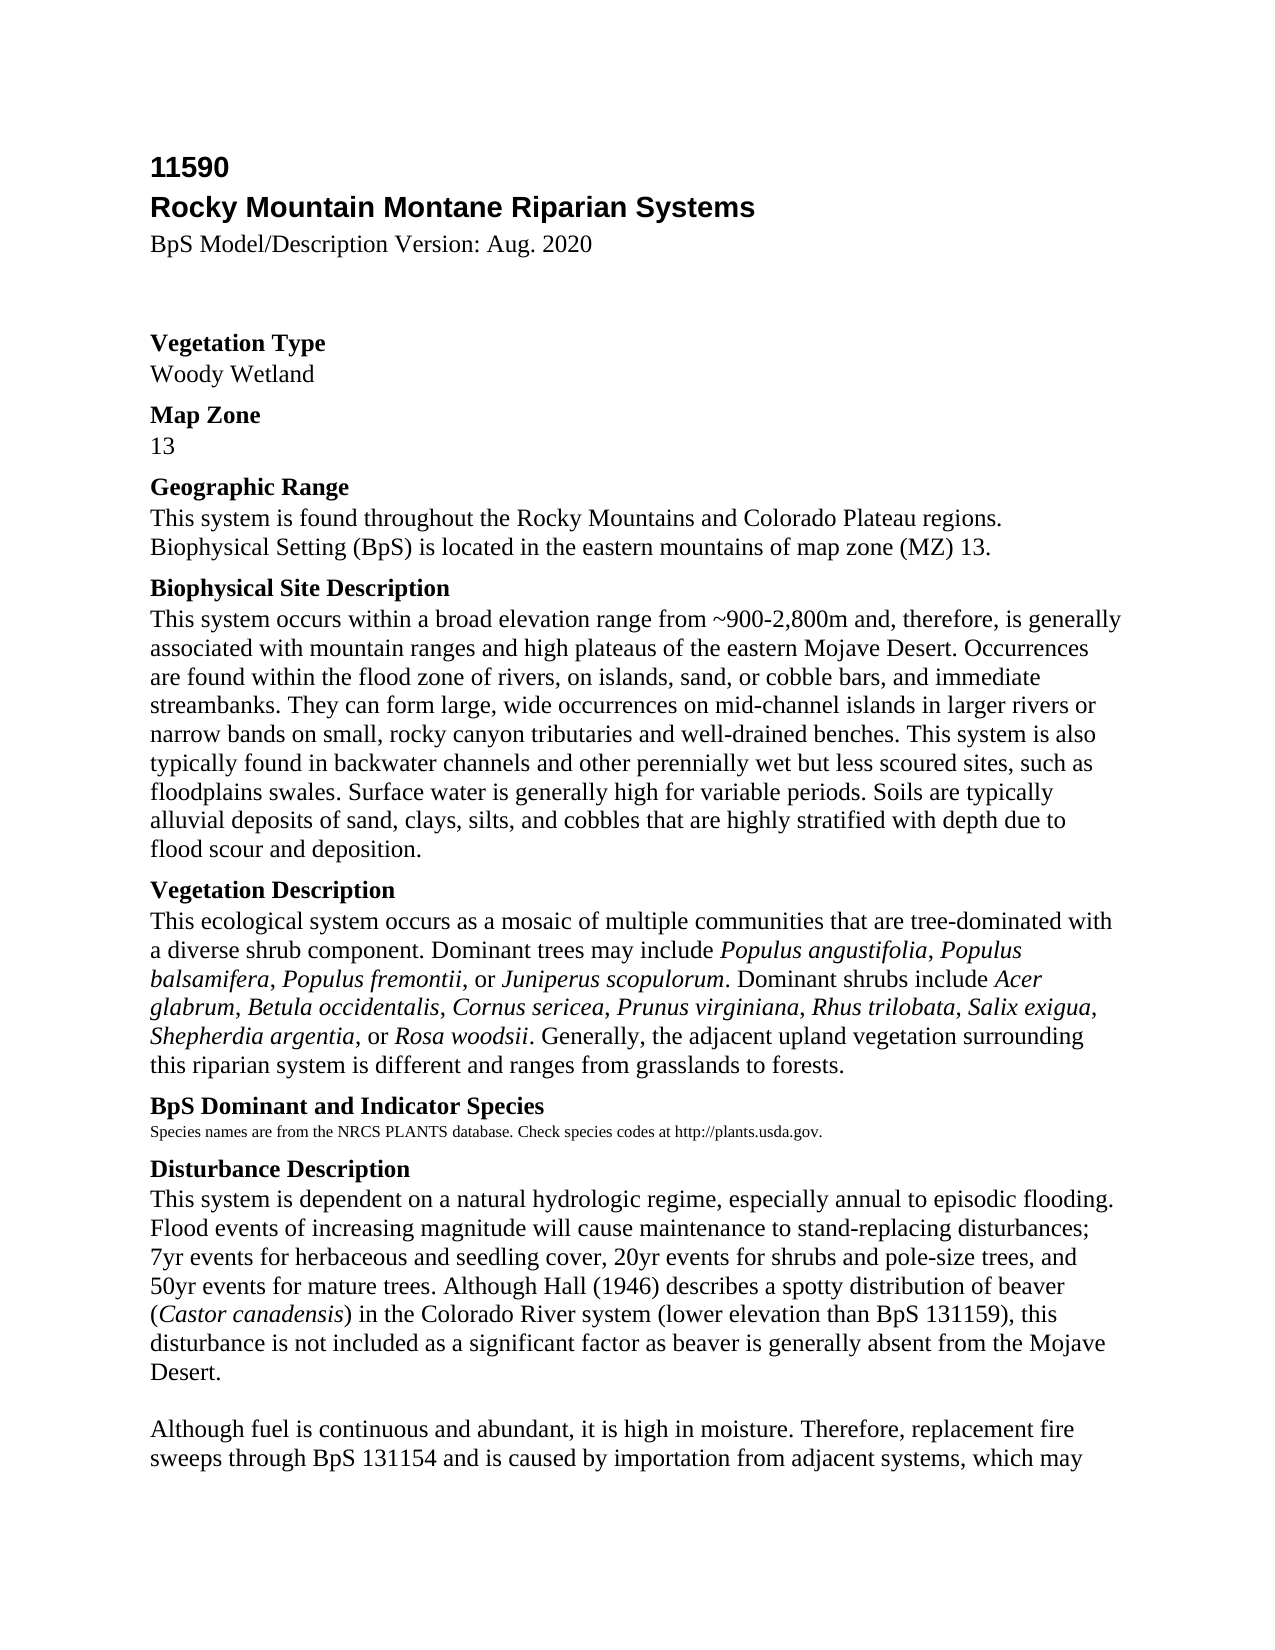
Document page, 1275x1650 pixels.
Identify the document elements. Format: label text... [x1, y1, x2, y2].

text Disturbance Description [150, 1154, 1125, 1182]
text Biophysical Site Description [150, 573, 1125, 602]
text This system is dependent on a natural hydrologic regime, especially annual to episodic flooding. Flood events of increasing magnitude will cause maintenance to stand-replacing disturbances; 7yr events for herbaceous and seedling cover, 20yr events for shrubs and pole-size trees, and 50yr events for mature trees. Although Hall (1946) describes a spotty distribution of beaver (Castor canadensis) in the Colorado River system (lower elevation than BpS 131159), this disturbance is not included as a significant factor as beaver is generally absent from the Mojave Desert. [150, 1184, 1125, 1386]
text BpS Dominant and Indicator Species [150, 1091, 1125, 1120]
title Rocky Mountain Montane Riparian Systems [150, 190, 1125, 223]
text This system occurs within a broad elevation range from ~900-2,800m and, therefore, is generally associated with mountain ranges and high plateaus of the eastern Mojave Desert. Occurrences are found within the flood zone of rivers, on islands, sand, or cobble bars, and immediate streambanks. They can form large, wide occurrences on mid-channel islands in larger rivers or narrow bands on small, rocky canyon tributaries and well-drained benches. This system is also typically found in backwater channels and other perennially wet but less scoured sites, such as floodplains swales. Surface water is generally high for variable periods. Soils are typically alluvial deposits of sand, clays, silts, and cobbles that are highly stratified with depth due to flood scour and deposition. [150, 604, 1125, 863]
text This system is found throughout the Rocky Mountains and Colorado Plateau regions. Biophysical Setting (BpS) is located in the eastern mountains of map zone (MZ) 13. [150, 503, 1125, 561]
text Vegetation Description [150, 875, 1125, 904]
text Map Zone [150, 400, 1125, 429]
text This ecological system occurs as a mosaic of multiple communities that are tree-dominated with a diverse shrub component. Dominant trees may include Populus angustifolia, Populus balsamifera, Populus fremontii, or Juniperus scopulorum. Dominant shrubs include Acer glabrum, Betula occidentalis, Cornus sericea, Prunus virginiana, Rhus trilobata, Salix exigua, Shepherdia argentia, or Rosa woodsii. Generally, the adjacent upland vegetation surrounding this riparian system is different and ranges from grasslands to forests. [150, 906, 1125, 1079]
text Woody Wetland [150, 359, 1125, 388]
text Geographic Range [150, 472, 1125, 501]
text BpS Model/Description Version: Aug. 2020 [150, 229, 1125, 258]
text Species names are from the NRCS PLANTS database. Check species codes at http://plants.usda.gov. [150, 1122, 1125, 1141]
text 13 [150, 431, 1125, 460]
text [150, 1414, 1125, 1472]
title 11590 [150, 150, 1125, 183]
text Vegetation Type [150, 328, 1125, 357]
